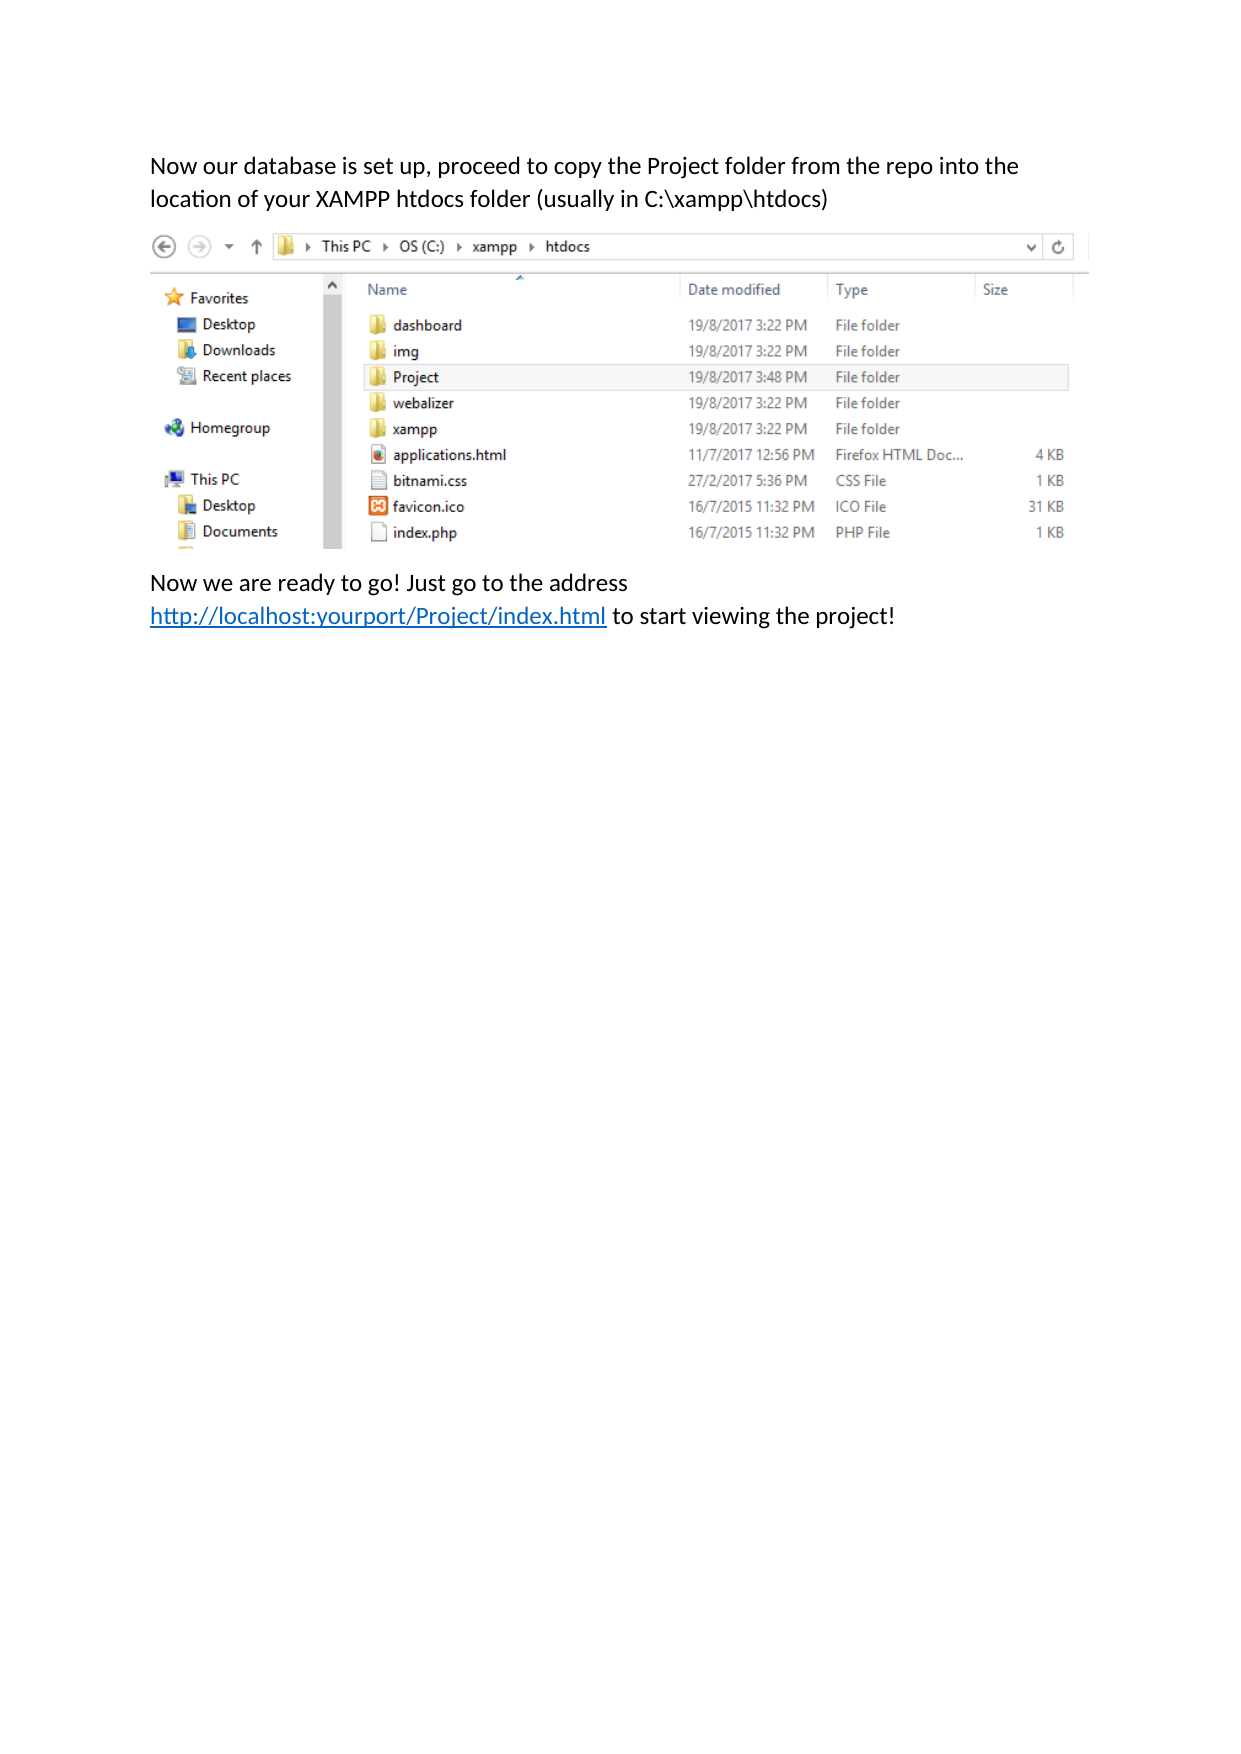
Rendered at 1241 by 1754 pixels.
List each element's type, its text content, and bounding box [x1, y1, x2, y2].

picture [150, 232, 1089, 549]
text Now we are ready to go! Just go to the address http://localhost:yourport/Project/index.html to start viewing the project! [150, 567, 1090, 630]
text Now our database is set up, proceed to copy the Project folder from the repo into the location of your XAMPP htdocs folder (usually in C:\xampp\htdocs) [150, 150, 1090, 213]
